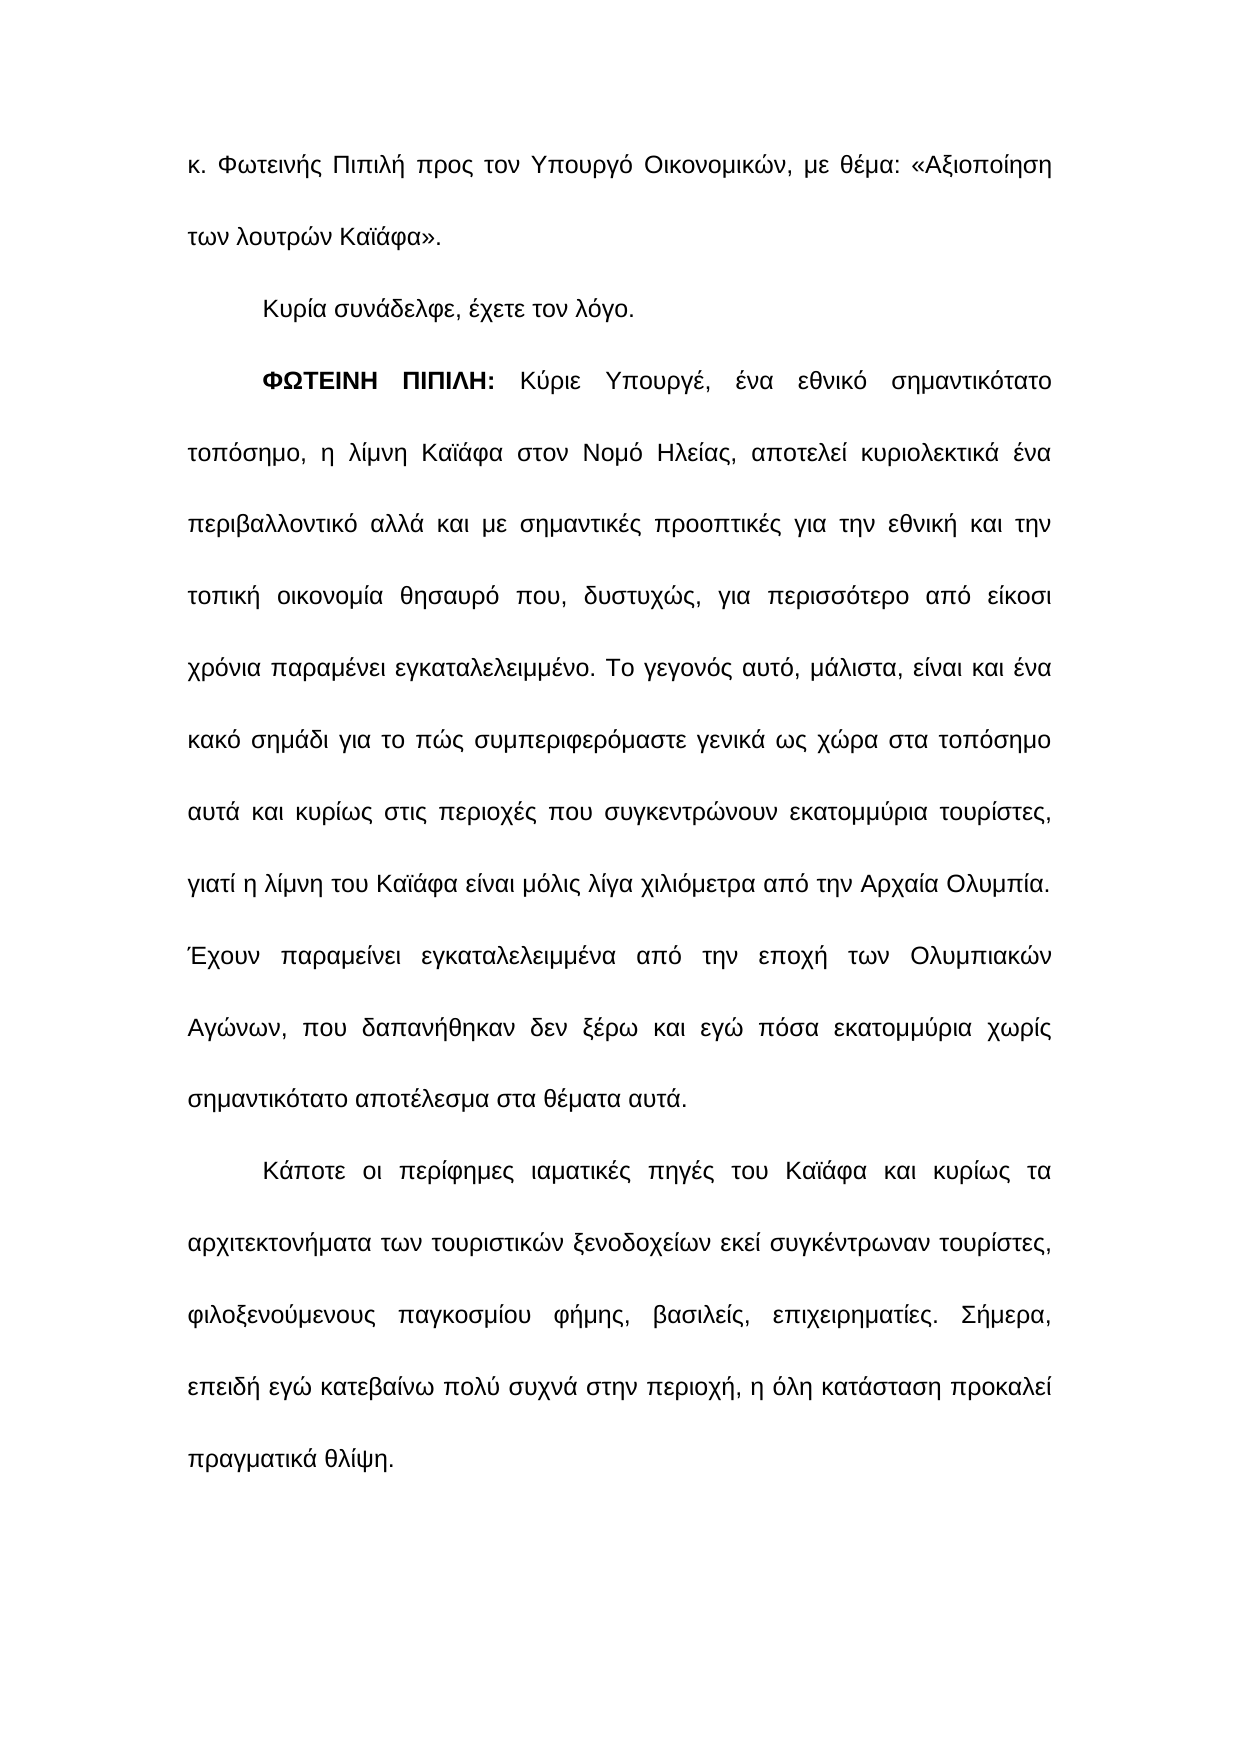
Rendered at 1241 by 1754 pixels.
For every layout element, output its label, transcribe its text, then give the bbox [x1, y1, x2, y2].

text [187, 150, 1053, 251]
text ΦΩΤΕΙΝΗ ΠΙΠΙΛΗ: Κύριε Υπουργέ, ένα εθνικό σημαντικότατο τοπόσημο, η λίμνη Καϊάφα στον Νομό Ηλείας, αποτελεί κυριολεκτικά ένα περιβαλλοντικό αλλά και με σημαντικές προοπτικές για την εθνική και την τοπική οικονομία θησαυρό που, δυστυχώς, για περισσότερο από είκοσι χρόνια παραμένει εγκαταλελειμμένο. Το γεγονός αυτό, μάλιστα, είναι και ένα κακό σημάδι για το πώς συμπεριφερόμαστε γενικά ως χώρα στα τοπόσημο αυτά και κυρίως στις περιοχές που συγκεντρώνουν εκατομμύρια τουρίστες, γιατί η λίμνη του Καϊάφα είναι μόλις λίγα χιλιόμετρα από την Αρχαία Ολυμπία. Έχουν παραμείνει εγκαταλελειμμένα από την εποχή των Ολυμπιακών Αγώνων, που δαπανήθηκαν δεν ξέρω και εγώ πόσα εκατομμύρια χωρίς σημαντικότατο αποτέλεσμα στα θέματα αυτά. [187, 366, 1053, 1113]
text Κάποτε οι περίφημες ιαματικές πηγές του Καϊάφα και κυρίως τα αρχιτεκτονήματα των τουριστικών ξενοδοχείων εκεί συγκέντρωναν τουρίστες, φιλοξενούμενους παγκοσμίου φήμης, βασιλείς, επιχειρηματίες. Σήμερα, επειδή εγώ κατεβαίνω πολύ συχνά στην περιοχή, η όλη κατάσταση προκαλεί πραγματικά θλίψη. [187, 1156, 1053, 1472]
text Κυρία συνάδελφε, έχετε τον λόγο. [187, 294, 1053, 322]
